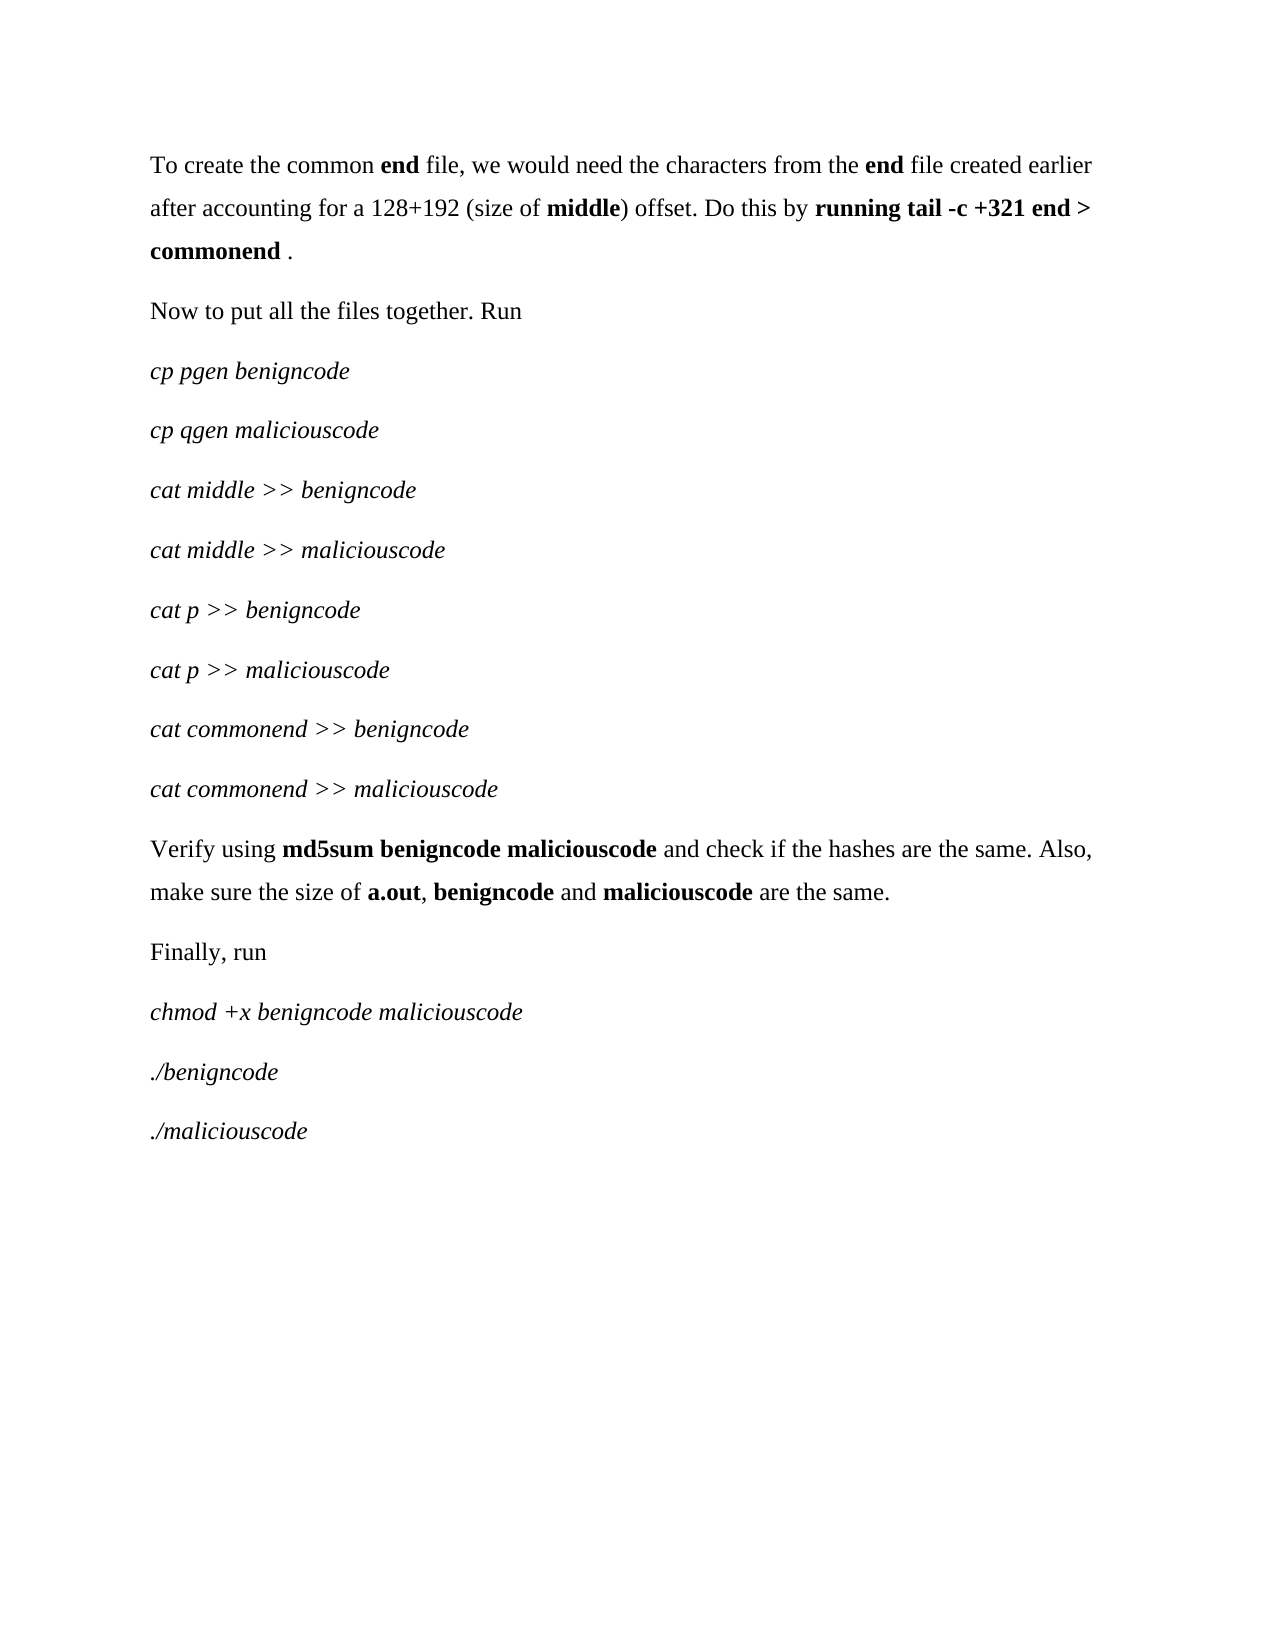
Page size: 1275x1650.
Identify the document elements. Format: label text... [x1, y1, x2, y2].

text cat middle >> benigncode [150, 475, 1125, 504]
text cat commonend >> benigncode [150, 714, 1125, 743]
text cat p >> maliciouscode [150, 655, 1125, 683]
text Now to put all the files together. Run [150, 296, 1125, 325]
text cp pgen benigncode [150, 356, 1125, 384]
text ./benigncode [150, 1057, 1125, 1085]
text cat commonend >> maliciouscode [150, 774, 1125, 803]
text cp qgen maliciouscode [150, 416, 1125, 444]
text chmod +x benigncode maliciouscode [150, 997, 1125, 1026]
text Finally, run [150, 937, 1125, 966]
text ./maliciouscode [150, 1116, 1125, 1145]
text cat middle >> maliciouscode [150, 535, 1125, 564]
text cat p >> benigncode [150, 595, 1125, 624]
text To create the common end file, we would need the characters from the end file created earlier after accounting for a 128+192 (size of middle) offset. Do this by running tail -c +321 end > commonend . [150, 150, 1125, 265]
text Verify using md5sum benigncode maliciouscode and check if the hashes are the same. Also, make sure the size of a.out, benigncode and maliciouscode are the same. [150, 834, 1125, 906]
